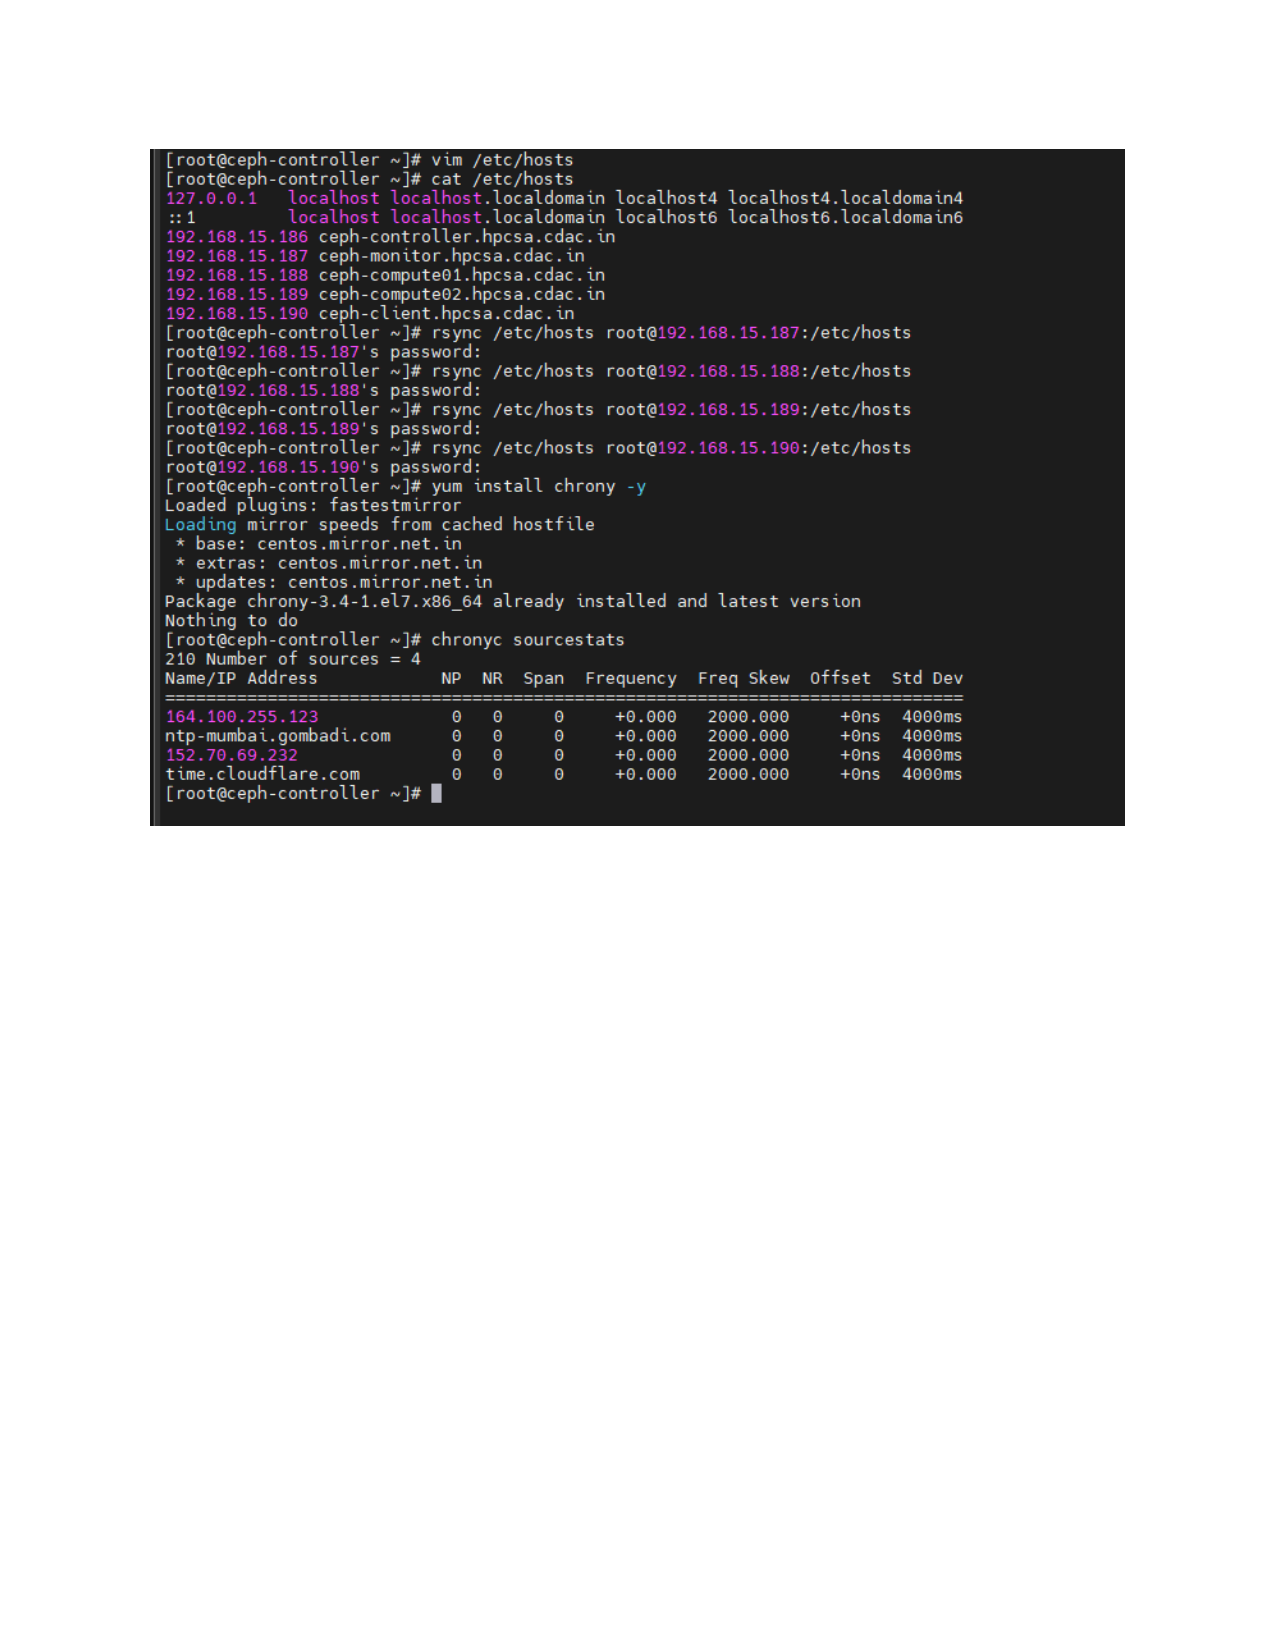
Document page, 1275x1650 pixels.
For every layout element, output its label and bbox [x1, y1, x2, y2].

picture [150, 149, 1125, 826]
